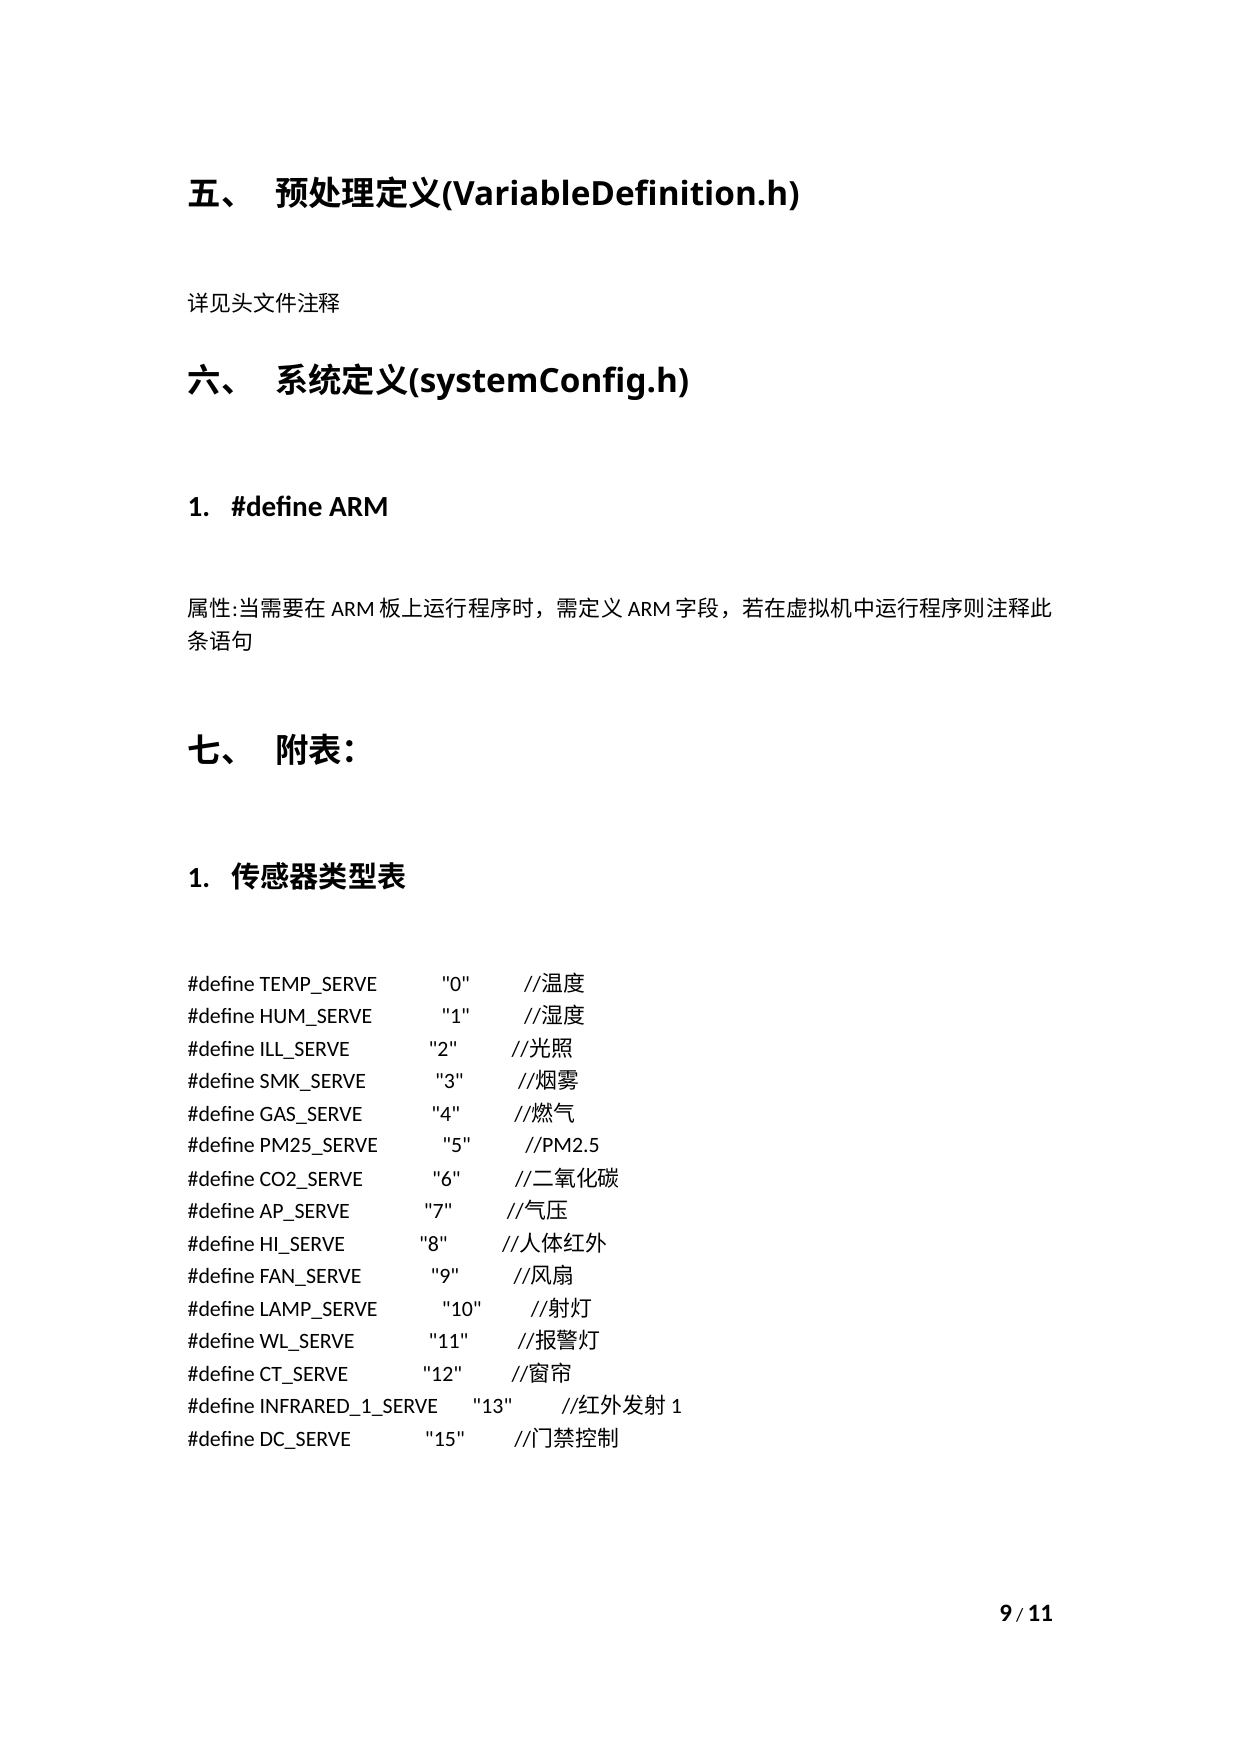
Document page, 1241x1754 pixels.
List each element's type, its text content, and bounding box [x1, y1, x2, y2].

subtitle 预处理定义(VariableDefinition.h) [187, 158, 1053, 223]
text #define LAMP_SERVE "10" //射灯 [187, 1291, 1053, 1323]
text #define SMK_SERVE "3" //烟雾 [187, 1063, 1053, 1096]
text #define DC_SERVE "15" //门禁控制 [187, 1421, 1053, 1453]
text #define CT_SERVE "12" //窗帘 [187, 1356, 1053, 1388]
text #define ILL_SERVE "2" //光照 [187, 1031, 1053, 1063]
text #define PM25_SERVE "5" //PM2.5 [187, 1128, 1053, 1161]
text 属性:当需要在ARM板上运行程序时，需定义ARM字段，若在虚拟机中运行程序则注释此条语句 [187, 591, 1053, 656]
text #define WL_SERVE "11" //报警灯 [187, 1323, 1053, 1356]
text #define HUM_SERVE "1" //湿度 [187, 998, 1053, 1031]
text #define CO2_SERVE "6" //二氧化碳 [187, 1161, 1053, 1193]
subtitle 传感器类型表 [187, 843, 1053, 908]
text #define TEMP_SERVE "0" //温度 [187, 966, 1053, 998]
text 详见头文件注释 [187, 286, 1053, 318]
text #define AP_SERVE "7" //气压 [187, 1193, 1053, 1226]
text #define HI_SERVE "8" //人体红外 [187, 1226, 1053, 1258]
text #define GAS_SERVE "4" //燃气 [187, 1096, 1053, 1128]
subtitle #define ARM [187, 473, 1053, 538]
text #define FAN_SERVE "9" //风扇 [187, 1258, 1053, 1291]
text #define INFRARED_1_SERVE "13" //红外发射1 [187, 1388, 1053, 1421]
subtitle 系统定义(systemConfig.h) [187, 346, 1053, 411]
subtitle 附表： [187, 716, 1053, 781]
